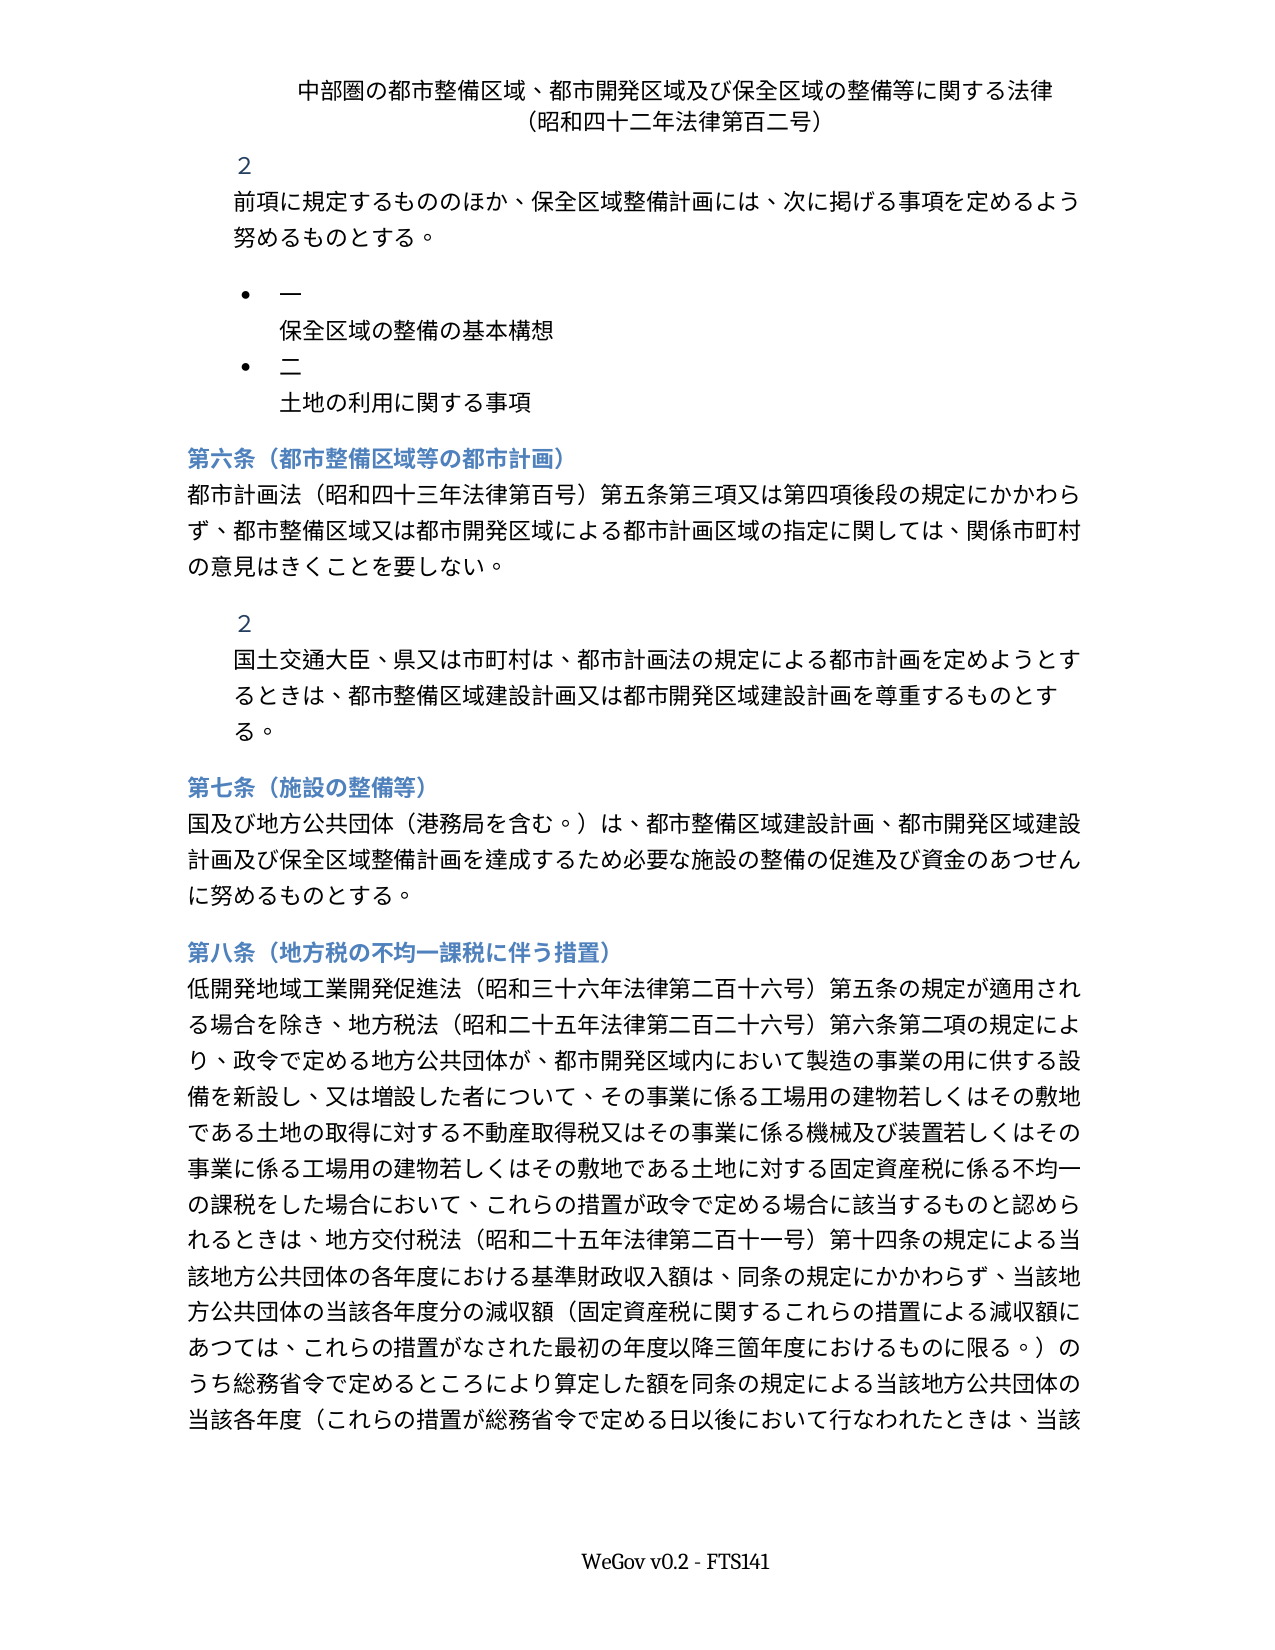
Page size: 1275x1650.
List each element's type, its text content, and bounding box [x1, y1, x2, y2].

text 前項に規定するもののほか、保全区域整備計画には、次に掲げる事項を定めるよう努めるものとする。 [233, 186, 1087, 253]
subtitle ２ [233, 608, 1087, 639]
text 国及び地方公共団体（港務局を含む。）は、都市整備区域建設計画、都市開発区域建設計画及び保全区域整備計画を達成するため必要な施設の整備の促進及び資金のあつせんに努めるものとする。 [187, 808, 1087, 911]
subtitle ２ [233, 150, 1087, 181]
text 都市計画法（昭和四十三年法律第百号）第五条第三項又は第四項後段の規定にかかわらず、都市整備区域又は都市開発区域による都市計画区域の指定に関しては、関係市町村の意見はきくことを要しない。 [187, 479, 1087, 582]
text 国土交通大臣、県又は市町村は、都市計画法の規定による都市計画を定めようとするときは、都市整備区域建設計画又は都市開発区域建設計画を尊重するものとする。 [233, 644, 1087, 747]
list 二 土地の利用に関する事項 [242, 351, 1087, 418]
subtitle 第八条（地方税の不均一課税に伴う措置） [187, 937, 1087, 968]
subtitle 第七条（施設の整備等） [187, 772, 1087, 804]
subtitle 第六条（都市整備区域等の都市計画） [187, 443, 1087, 474]
list 一 保全区域の整備の基本構想 [242, 279, 1087, 346]
